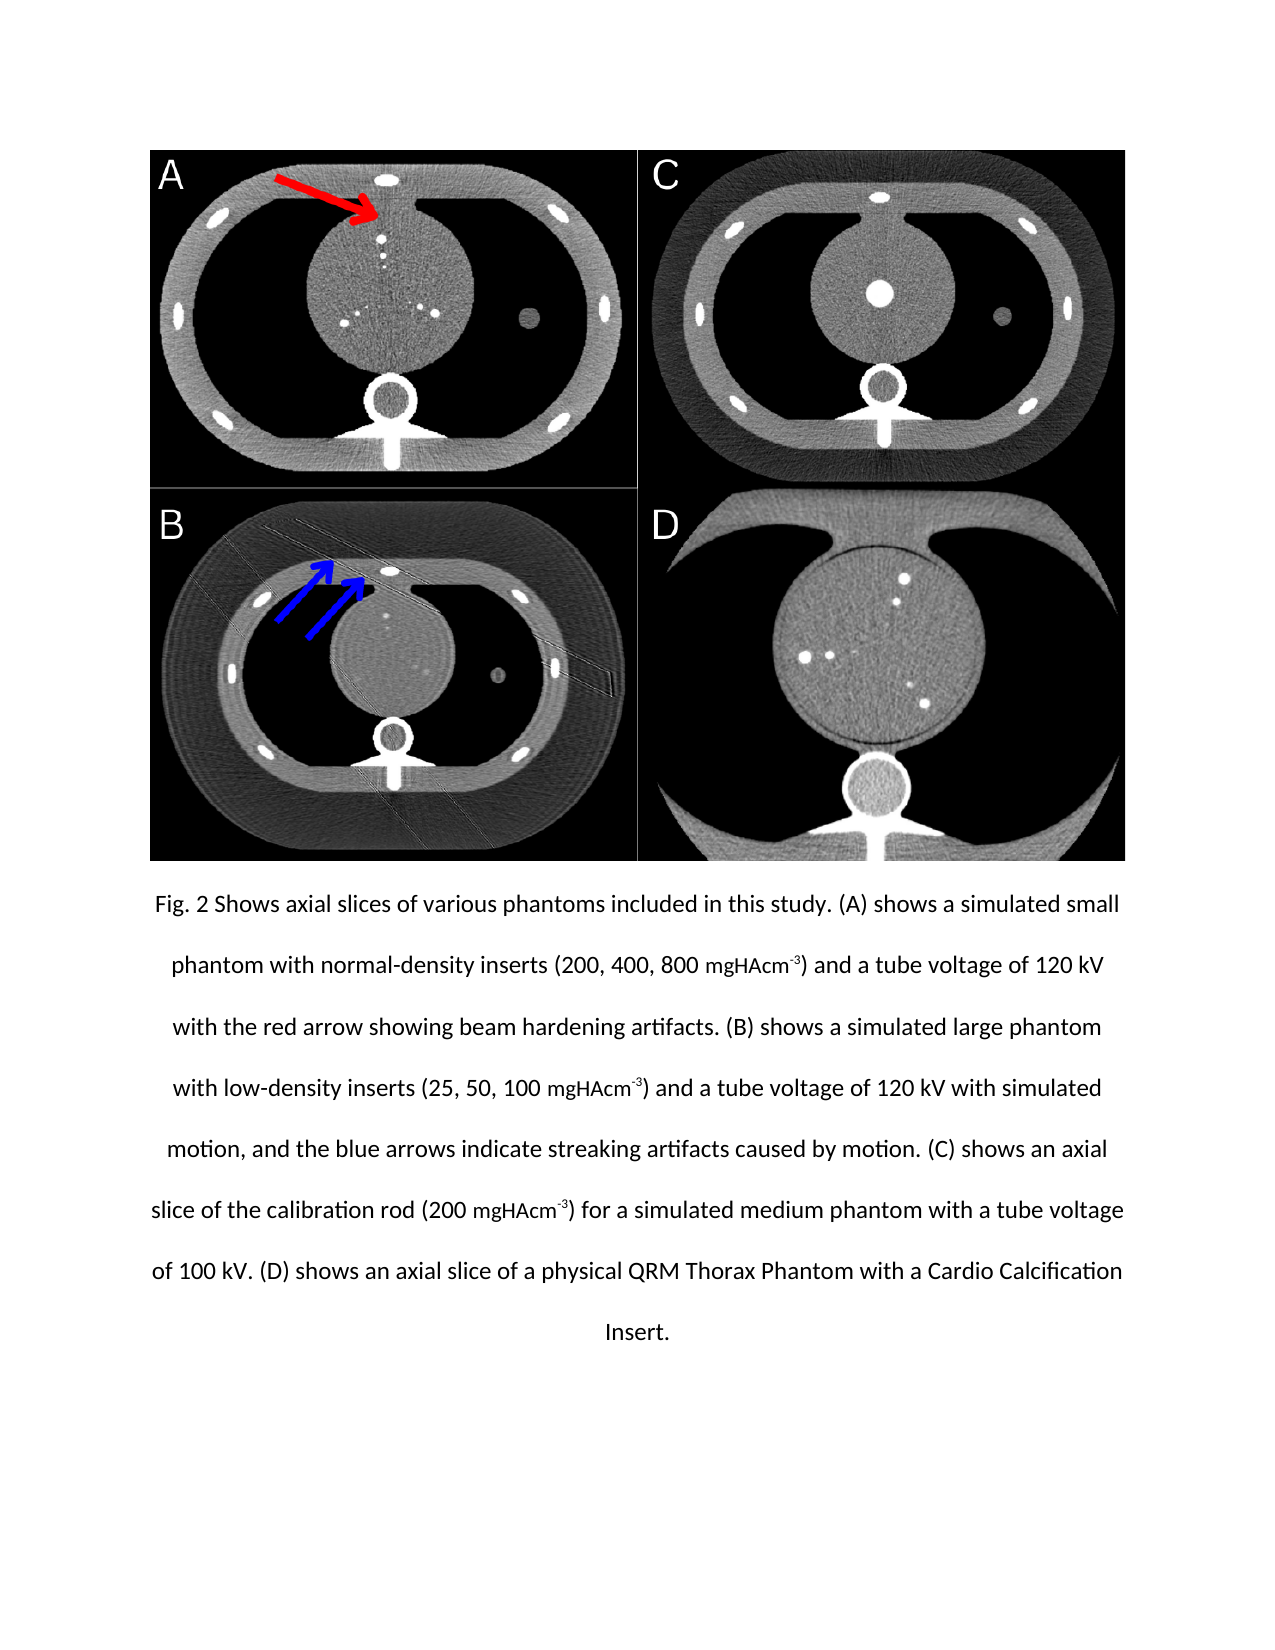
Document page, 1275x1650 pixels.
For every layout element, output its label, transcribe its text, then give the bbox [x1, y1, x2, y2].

picture [150, 150, 1125, 861]
text Fig. 2 Shows axial slices of various phantoms included in this study. (A) shows a simulated small phantom with normal-density inserts (200, 400, 800 mgHAcm-3) and a tube voltage of 120 kV with the red arrow showing beam hardening artifacts. (B) shows a simulated large phantom with low-density inserts (25, 50, 100 mgHAcm-3) and a tube voltage of 120 kV with simulated motion, and the blue arrows indicate streaking artifacts caused by motion. (C) shows an axial slice of the calibration rod (200 mgHAcm-3) for a simulated medium phantom with a tube voltage of 100 kV. (D) shows an axial slice of a physical QRM Thorax Phantom with a Cardio Calcification Insert. [150, 889, 1125, 1346]
